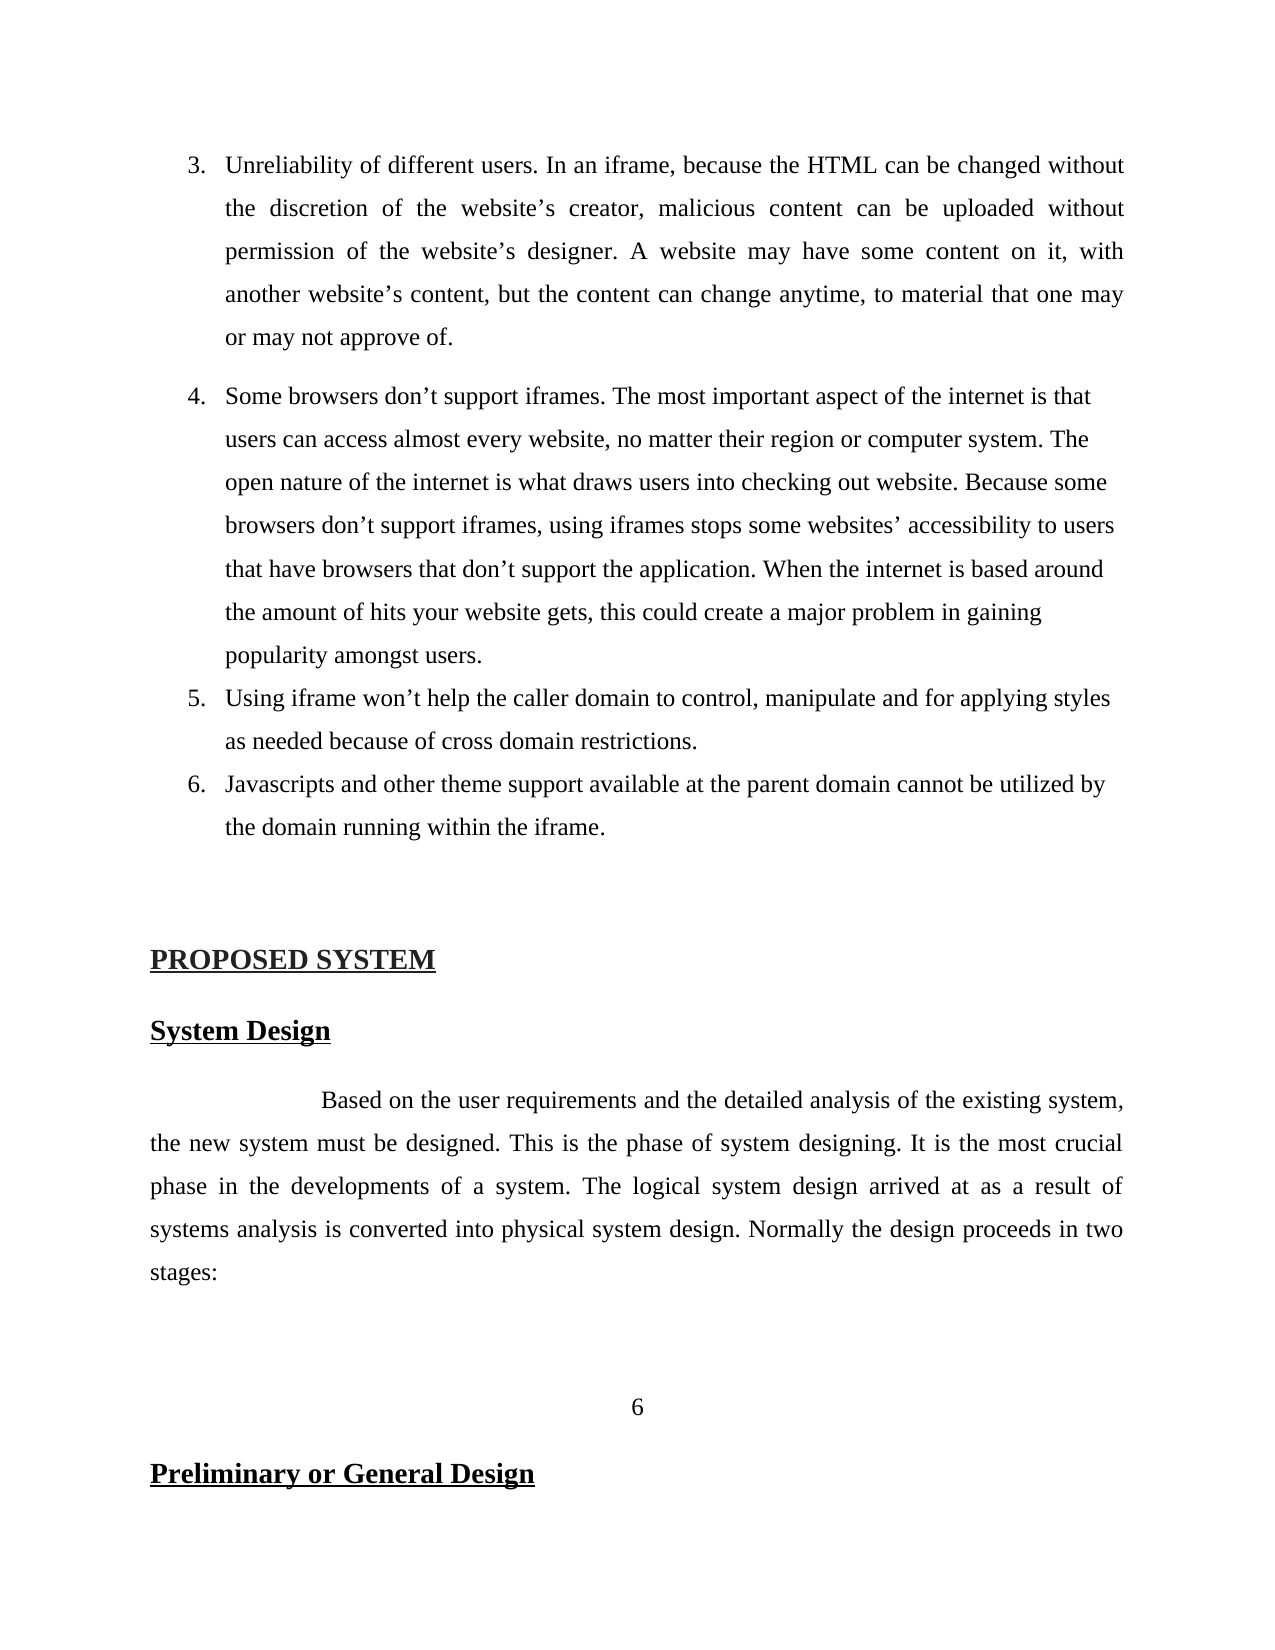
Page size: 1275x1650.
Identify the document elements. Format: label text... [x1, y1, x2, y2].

text System Design [150, 1013, 1125, 1047]
text PROPOSED SYSTEM [150, 942, 1125, 976]
text 6 [150, 1392, 1125, 1421]
list Unreliability of different users. In an iframe, because the HTML can be changed without the discretion of the website’s creator, malicious content can be uploaded without permission of the website’s designer. A website may have some content on it, with another website’s content, but the content can change anytime, to material that one may or may not approve of. [187, 150, 1125, 351]
text Based on the user requirements and the detailed analysis of the existing system, the new system must be designed. This is the phase of system designing. It is the most crucial phase in the developments of a system. The logical system design arrived at as a result of systems analysis is converted into physical system design. Normally the design proceeds in two stages: [150, 1085, 1125, 1286]
list Some browsers don’t support iframes. The most important aspect of the internet is that users can access almost every website, no matter their region or computer system. The open nature of the internet is what draws users into checking out website. Because some browsers don’t support iframes, using iframes stops some websites’ accessibility to users that have browsers that don’t support the application. When the internet is based around the amount of hits your website gets, this could create a major problem in gaining popularity amongst users. [187, 381, 1125, 669]
list Javascripts and other theme support available at the parent domain cannot be utilized by the domain running within the iframe. [187, 769, 1125, 841]
text Preliminary or General Design [150, 1456, 1125, 1490]
list Using iframe won’t help the caller domain to control, manipulate and for applying styles as needed because of cross domain restrictions. [187, 683, 1125, 755]
